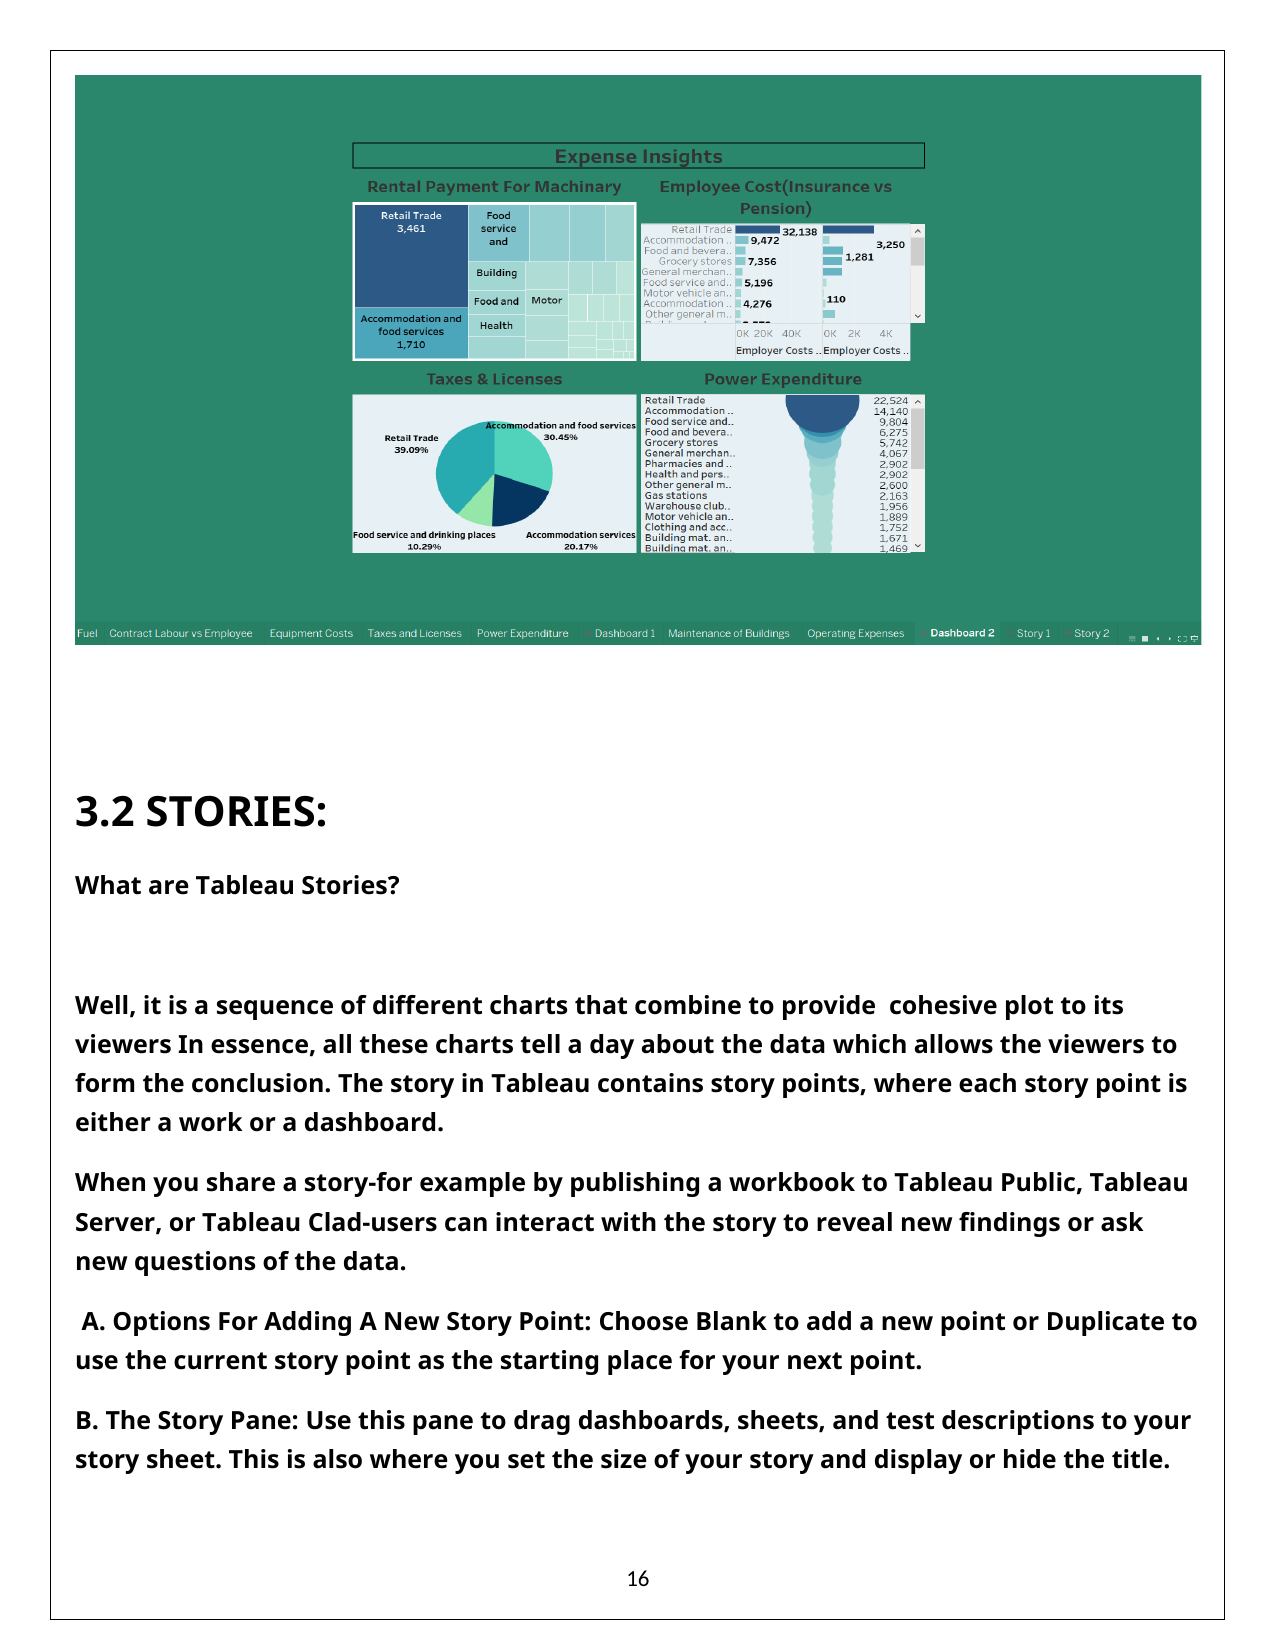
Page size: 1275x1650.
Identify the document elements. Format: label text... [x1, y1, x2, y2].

text What are Tableau Stories? [75, 868, 1200, 902]
text When you share a story-for example by publishing a workbook to Tableau Public, Tableau Server, or Tableau Clad-users can interact with the story to reveal new findings or ask new questions of the data. [75, 1165, 1200, 1277]
text A. Options For Adding A New Story Point: Choose Blank to add a new point or Duplicate to use the current story point as the starting place for your next point. [75, 1303, 1200, 1377]
text B. The Story Pane: Use this pane to drag dashboards, sheets, and test descriptions to your story sheet. This is also where you set the size of your story and display or hide the title. [75, 1403, 1200, 1476]
picture [75, 75, 1202, 645]
text 3.2 STORIES: [75, 782, 1200, 838]
text Well, it is a sequence of different charts that combine to provide cohesive plot to its viewers In essence, all these charts tell a day about the data which allows the viewers to form the conclusion. The story in Tableau contains story points, where each story point is either a work or a dashboard. [75, 988, 1200, 1139]
